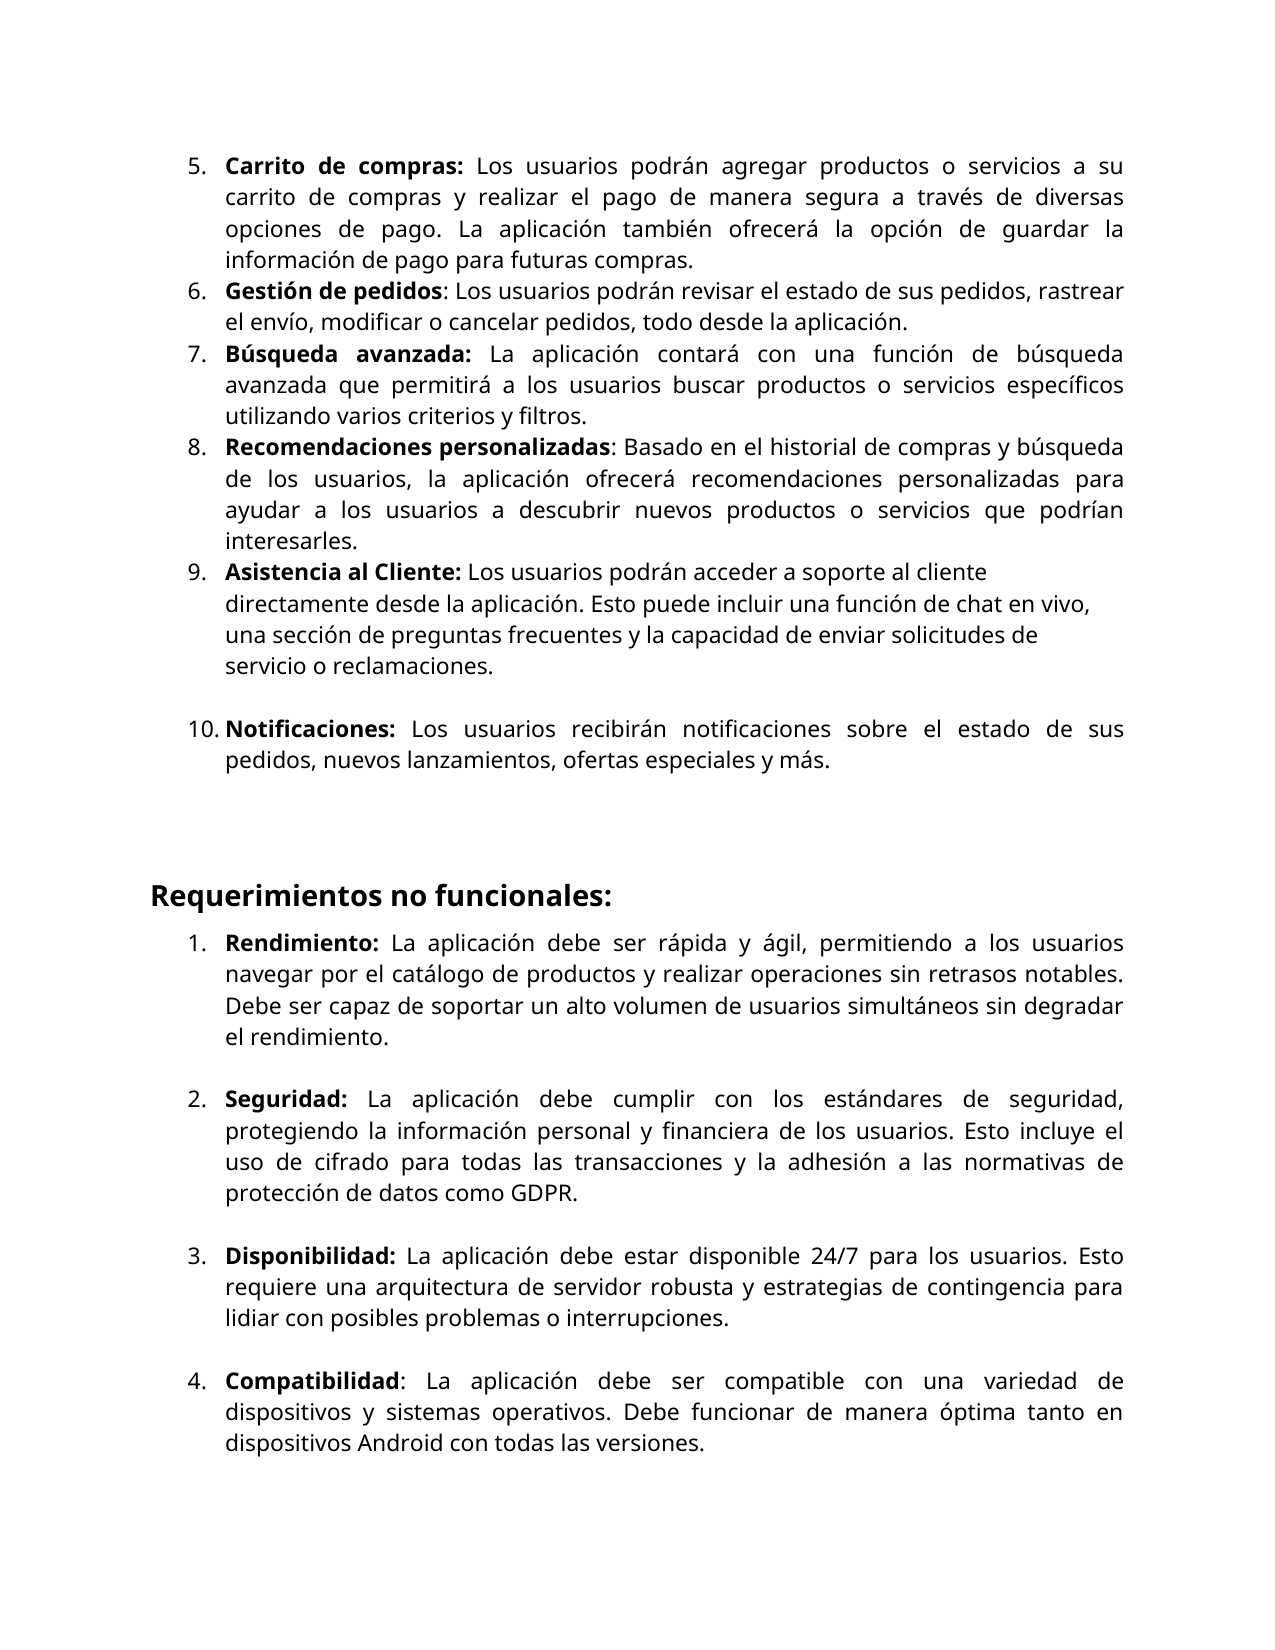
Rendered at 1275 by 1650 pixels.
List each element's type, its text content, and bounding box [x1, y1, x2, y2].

list Disponibilidad: La aplicación debe estar disponible 24/7 para los usuarios. Esto requiere una arquitectura de servidor robusta y estrategias de contingencia para lidiar con posibles problemas o interrupciones. [187, 1240, 1125, 1333]
list Carrito de compras: Los usuarios podrán agregar productos o servicios a su carrito de compras y realizar el pago de manera segura a través de diversas opciones de pago. La aplicación también ofrecerá la opción de guardar la información de pago para futuras compras. [187, 150, 1125, 275]
list Recomendaciones personalizadas: Basado en el historial de compras y búsqueda de los usuarios, la aplicación ofrecerá recomendaciones personalizadas para ayudar a los usuarios a descubrir nuevos productos o servicios que podrían interesarles. [187, 431, 1125, 556]
list Seguridad: La aplicación debe cumplir con los estándares de seguridad, protegiendo la información personal y financiera de los usuarios. Esto incluye el uso de cifrado para todas las transacciones y la adhesión a las normativas de protección de datos como GDPR. [187, 1083, 1125, 1208]
list Gestión de pedidos: Los usuarios podrán revisar el estado de sus pedidos, rastrear el envío, modificar o cancelar pedidos, todo desde la aplicación. [187, 275, 1125, 337]
list Notificaciones: Los usuarios recibirán notificaciones sobre el estado de sus pedidos, nuevos lanzamientos, ofertas especiales y más. [187, 712, 1125, 775]
text Requerimientos no funcionales: [150, 875, 1125, 915]
list Búsqueda avanzada: La aplicación contará con una función de búsqueda avanzada que permitirá a los usuarios buscar productos o servicios específicos utilizando varios criterios y filtros. [187, 337, 1125, 431]
list Asistencia al Cliente: Los usuarios podrán acceder a soporte al cliente directamente desde la aplicación. Esto puede incluir una función de chat en vivo, una sección de preguntas frecuentes y la capacidad de enviar solicitudes de servicio o reclamaciones. [187, 556, 1125, 681]
list Compatibilidad: La aplicación debe ser compatible con una variedad de dispositivos y sistemas operativos. Debe funcionar de manera óptima tanto en dispositivos Android con todas las versiones. [187, 1365, 1125, 1458]
list Rendimiento: La aplicación debe ser rápida y ágil, permitiendo a los usuarios navegar por el catálogo de productos y realizar operaciones sin retrasos notables. Debe ser capaz de soportar un alto volumen de usuarios simultáneos sin degradar el rendimiento. [187, 927, 1125, 1052]
